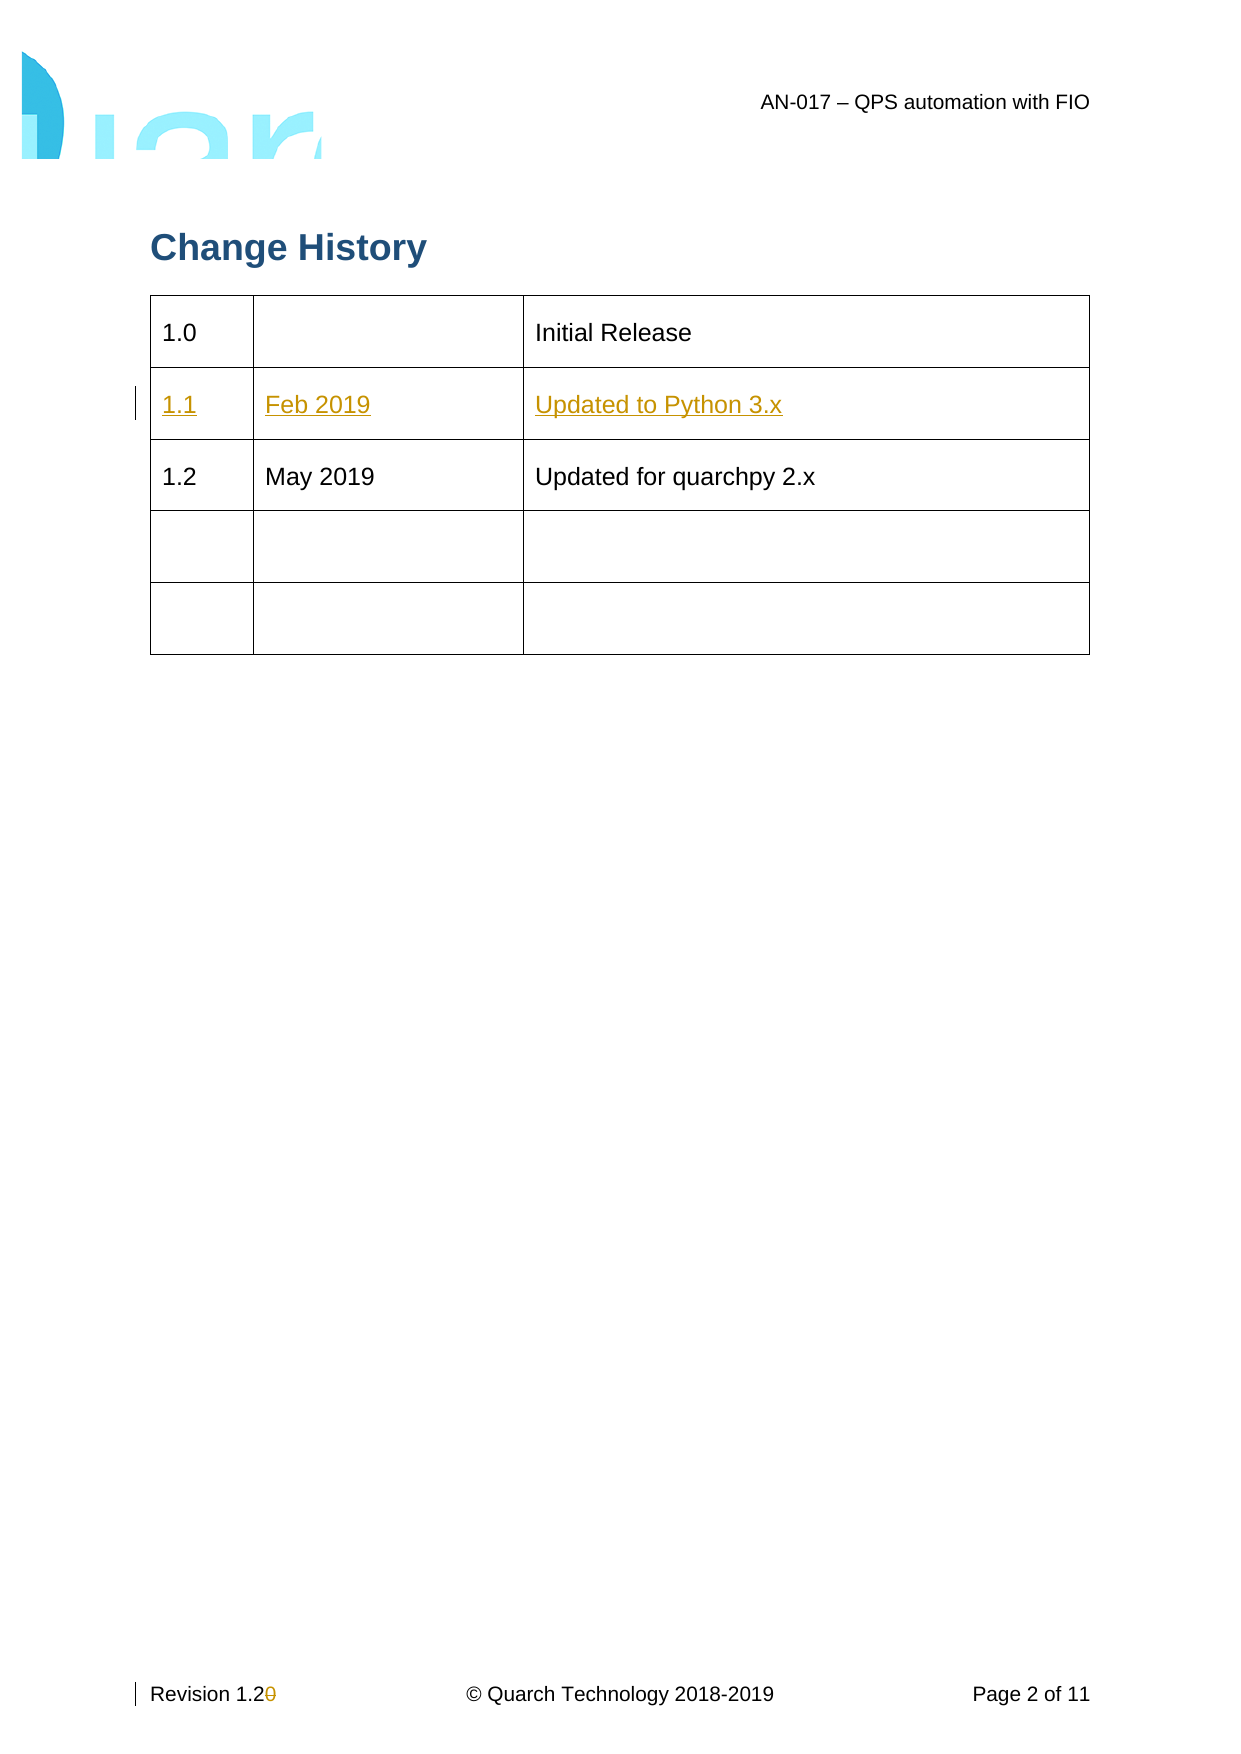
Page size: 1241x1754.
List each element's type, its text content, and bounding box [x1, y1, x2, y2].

table_cell [524, 583, 1089, 654]
table_cell [524, 511, 1089, 582]
table_cell 1.2 [151, 440, 253, 510]
table_header 1.0 [151, 296, 253, 367]
table_cell May 2019 [254, 440, 523, 510]
table_cell [151, 368, 253, 438]
table_cell [151, 583, 253, 654]
table_cell Updated for quarchpy 2.x [524, 440, 1089, 510]
table_header Initial Release [524, 296, 1089, 367]
table_cell [524, 368, 1089, 438]
table_cell [254, 583, 523, 654]
table_cell [254, 511, 523, 582]
table_cell [151, 511, 253, 582]
subtitle Change History [150, 224, 1090, 270]
table_cell [254, 368, 523, 438]
table_header [254, 296, 523, 367]
picture [21, 22, 322, 159]
